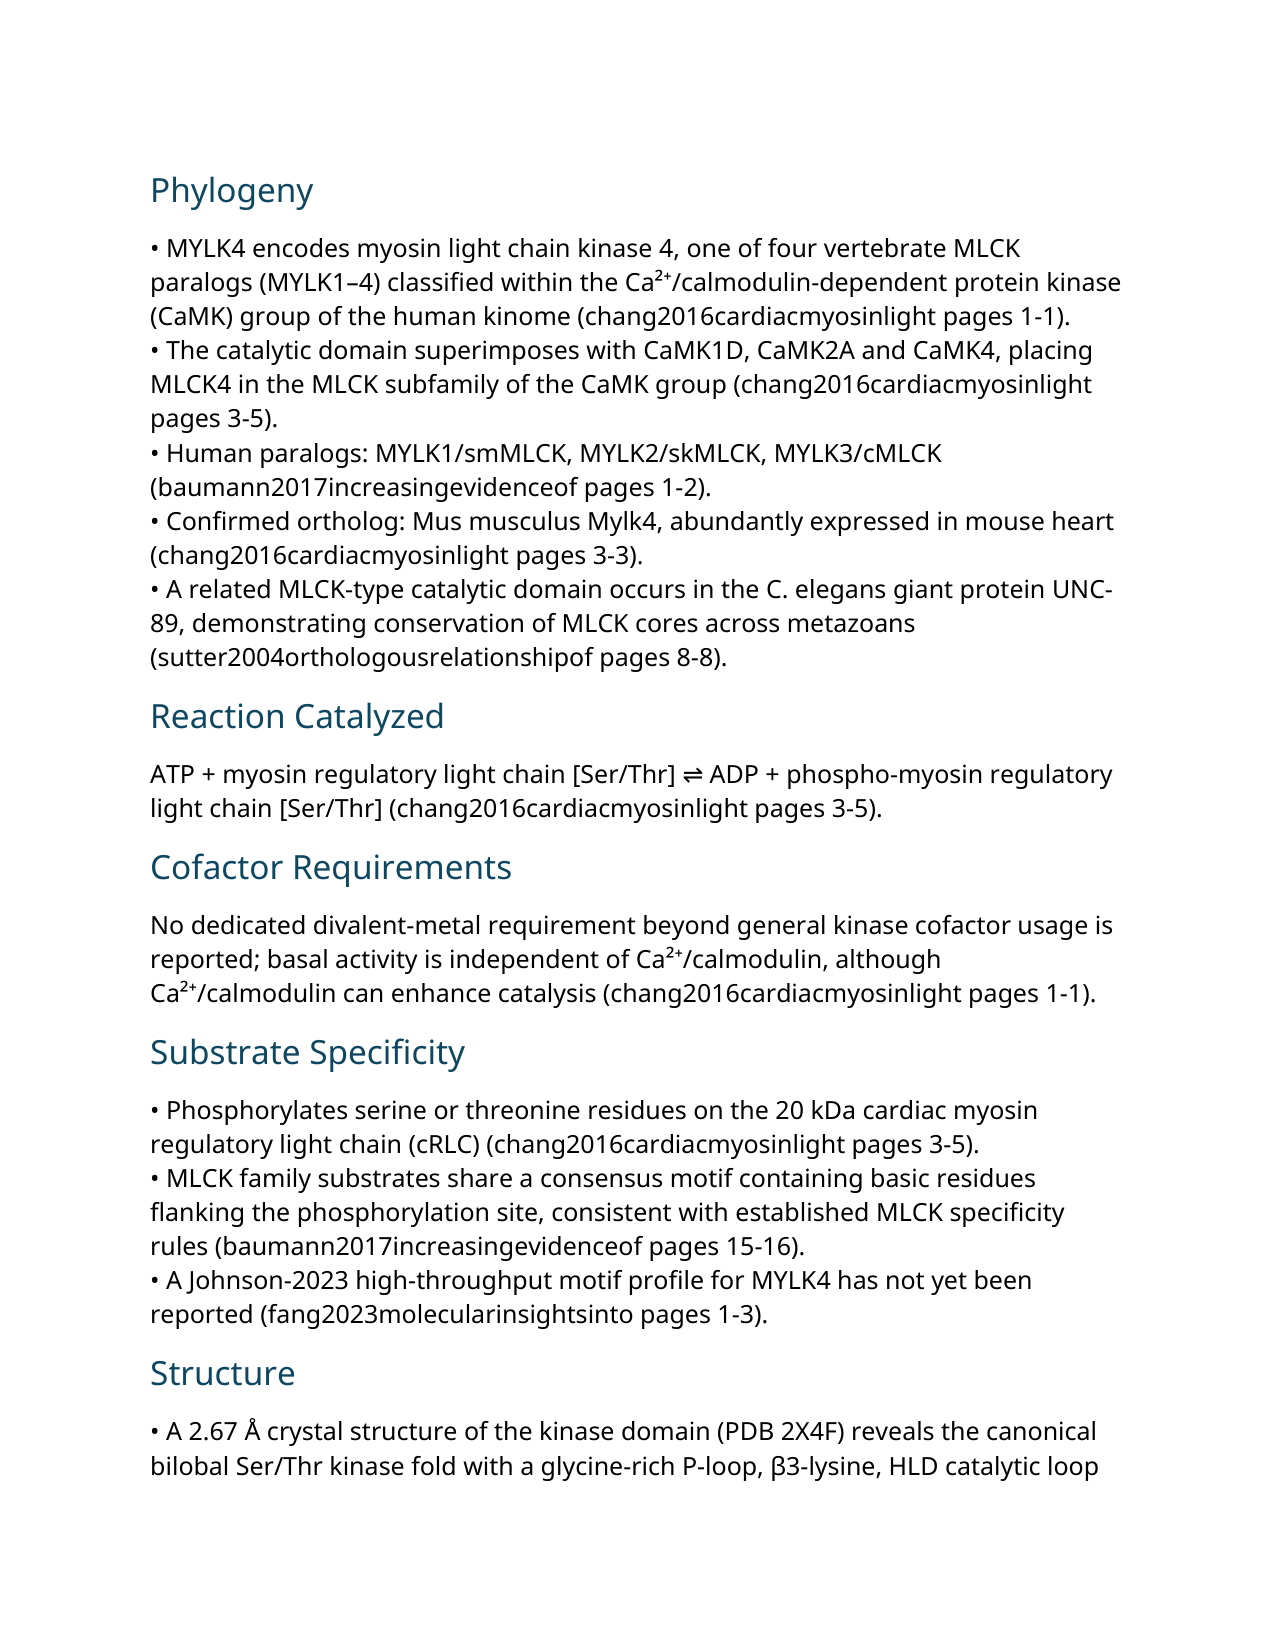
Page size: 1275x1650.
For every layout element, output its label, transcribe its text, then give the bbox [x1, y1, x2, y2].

text • Phosphorylates serine or threonine residues on the 20 kDa cardiac myosin regulatory light chain (cRLC) (chang2016cardiacmyosinlight pages 3-5). • MLCK family substrates share a consensus motif containing basic residues flanking the phosphorylation site, consistent with established MLCK specificity rules (baumann2017increasingevidenceof pages 15-16). • A Johnson-2023 high-throughput motif profile for MYLK4 has not yet been reported (fang2023molecularinsightsinto pages 1-3). [150, 1093, 1125, 1331]
subtitle Cofactor Requirements [150, 843, 1125, 889]
text ATP + myosin regulatory light chain [Ser/Thr] ⇌ ADP + phospho-myosin regulatory light chain [Ser/Thr] (chang2016cardiacmyosinlight pages 3-5). [150, 757, 1125, 825]
subtitle Phylogeny [150, 167, 1125, 212]
subtitle Reaction Catalyzed [150, 692, 1125, 738]
subtitle Substrate Specificity [150, 1028, 1125, 1074]
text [150, 1414, 1125, 1482]
text • MYLK4 encodes myosin light chain kinase 4, one of four vertebrate MLCK paralogs (MYLK1–4) classified within the Ca²⁺/calmodulin-dependent protein kinase (CaMK) group of the human kinome (chang2016cardiacmyosinlight pages 1-1). • The catalytic domain superimposes with CaMK1D, CaMK2A and CaMK4, placing MLCK4 in the MLCK subfamily of the CaMK group (chang2016cardiacmyosinlight pages 3-5). • Human paralogs: MYLK1/smMLCK, MYLK2/skMLCK, MYLK3/cMLCK (baumann2017increasingevidenceof pages 1-2). • Confirmed ortholog: Mus musculus Mylk4, abundantly expressed in mouse heart (chang2016cardiacmyosinlight pages 3-3). • A related MLCK-type catalytic domain occurs in the C. elegans giant protein UNC-89, demonstrating conservation of MLCK cores across metazoans (sutter2004orthologousrelationshipof pages 8-8). [150, 231, 1125, 674]
subtitle Structure [150, 1350, 1125, 1395]
text No dedicated divalent-metal requirement beyond general kinase cofactor usage is reported; basal activity is independent of Ca²⁺/calmodulin, although Ca²⁺/calmodulin can enhance catalysis (chang2016cardiacmyosinlight pages 1-1). [150, 908, 1125, 1010]
